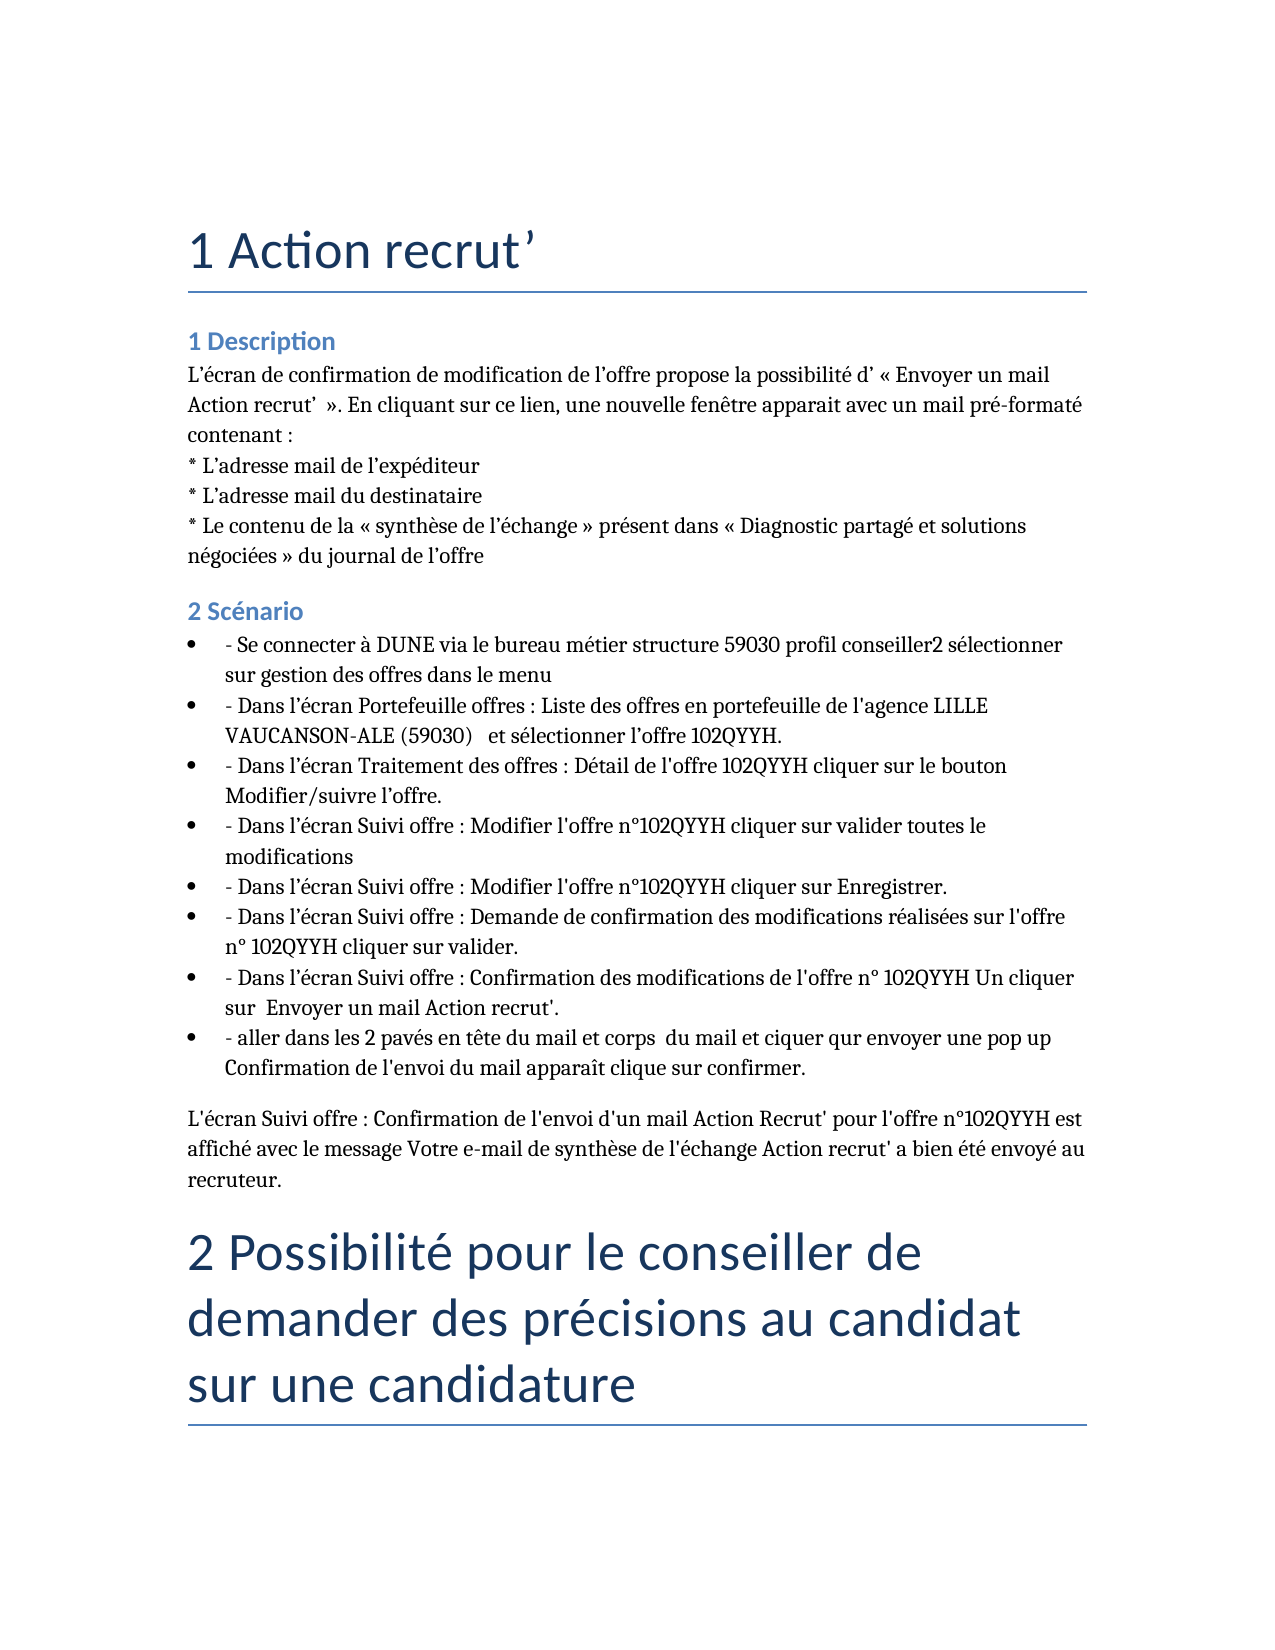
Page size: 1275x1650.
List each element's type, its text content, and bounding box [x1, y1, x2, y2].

list - Dans l’écran Suivi offre : Modifier l'offre n°102QYYH cliquer sur Enregistrer. [187, 874, 1087, 900]
text L'écran Suivi offre : Confirmation de l'envoi d'un mail Action Recrut' pour l'offre n°102QYYH est affiché avec le message Votre e-mail de synthèse de l'échange Action recrut' a bien été envoyé au recruteur. [187, 1106, 1087, 1193]
list - Dans l’écran Suivi offre : Demande de confirmation des modifications réalisées sur l'offre n° 102QYYH cliquer sur valider. [187, 904, 1087, 961]
text L’écran de confirmation de modification de l’offre propose la possibilité d’ « Envoyer un mail Action recrut’ ». En cliquant sur ce lien, une nouvelle fenêtre apparait avec un mail pré-formaté contenant : * L’adresse mail de l’expéditeur * L’adresse mail du destinataire * Le contenu de la « synthèse de l’échange » présent dans « Diagnostic partagé et solutions négociées » du journal de l’offre [187, 362, 1087, 569]
list - Dans l’écran Traitement des offres : Détail de l'offre 102QYYH cliquer sur le bouton Modifier/suivre l’offre. [187, 753, 1087, 809]
subtitle 2 Scénario [187, 594, 1087, 627]
subtitle 1 Description [187, 324, 1087, 357]
list - Dans l’écran Suivi offre : Confirmation des modifications de l'offre n° 102QYYH Un cliquer sur Envoyer un mail Action recrut'. [187, 964, 1087, 1021]
title 1 Action recrut’ [187, 216, 1087, 293]
list - Dans l’écran Portefeuille offres : Liste des offres en portefeuille de l'agence LILLE VAUCANSON-ALE (59030) et sélectionner l’offre 102QYYH. [187, 692, 1087, 749]
title 2 Possibilité pour le conseiller de demander des précisions au candidat sur une candidature [187, 1217, 1087, 1426]
list - aller dans les 2 pavés en tête du mail et corps du mail et ciquer qur envoyer une pop up Confirmation de l'envoi du mail apparaît clique sur confirmer. [187, 1025, 1087, 1081]
list - Se connecter à DUNE via le bureau métier structure 59030 profil conseiller2 sélectionner sur gestion des offres dans le menu [187, 632, 1087, 689]
list - Dans l’écran Suivi offre : Modifier l'offre n°102QYYH cliquer sur valider toutes le modifications [187, 813, 1087, 870]
